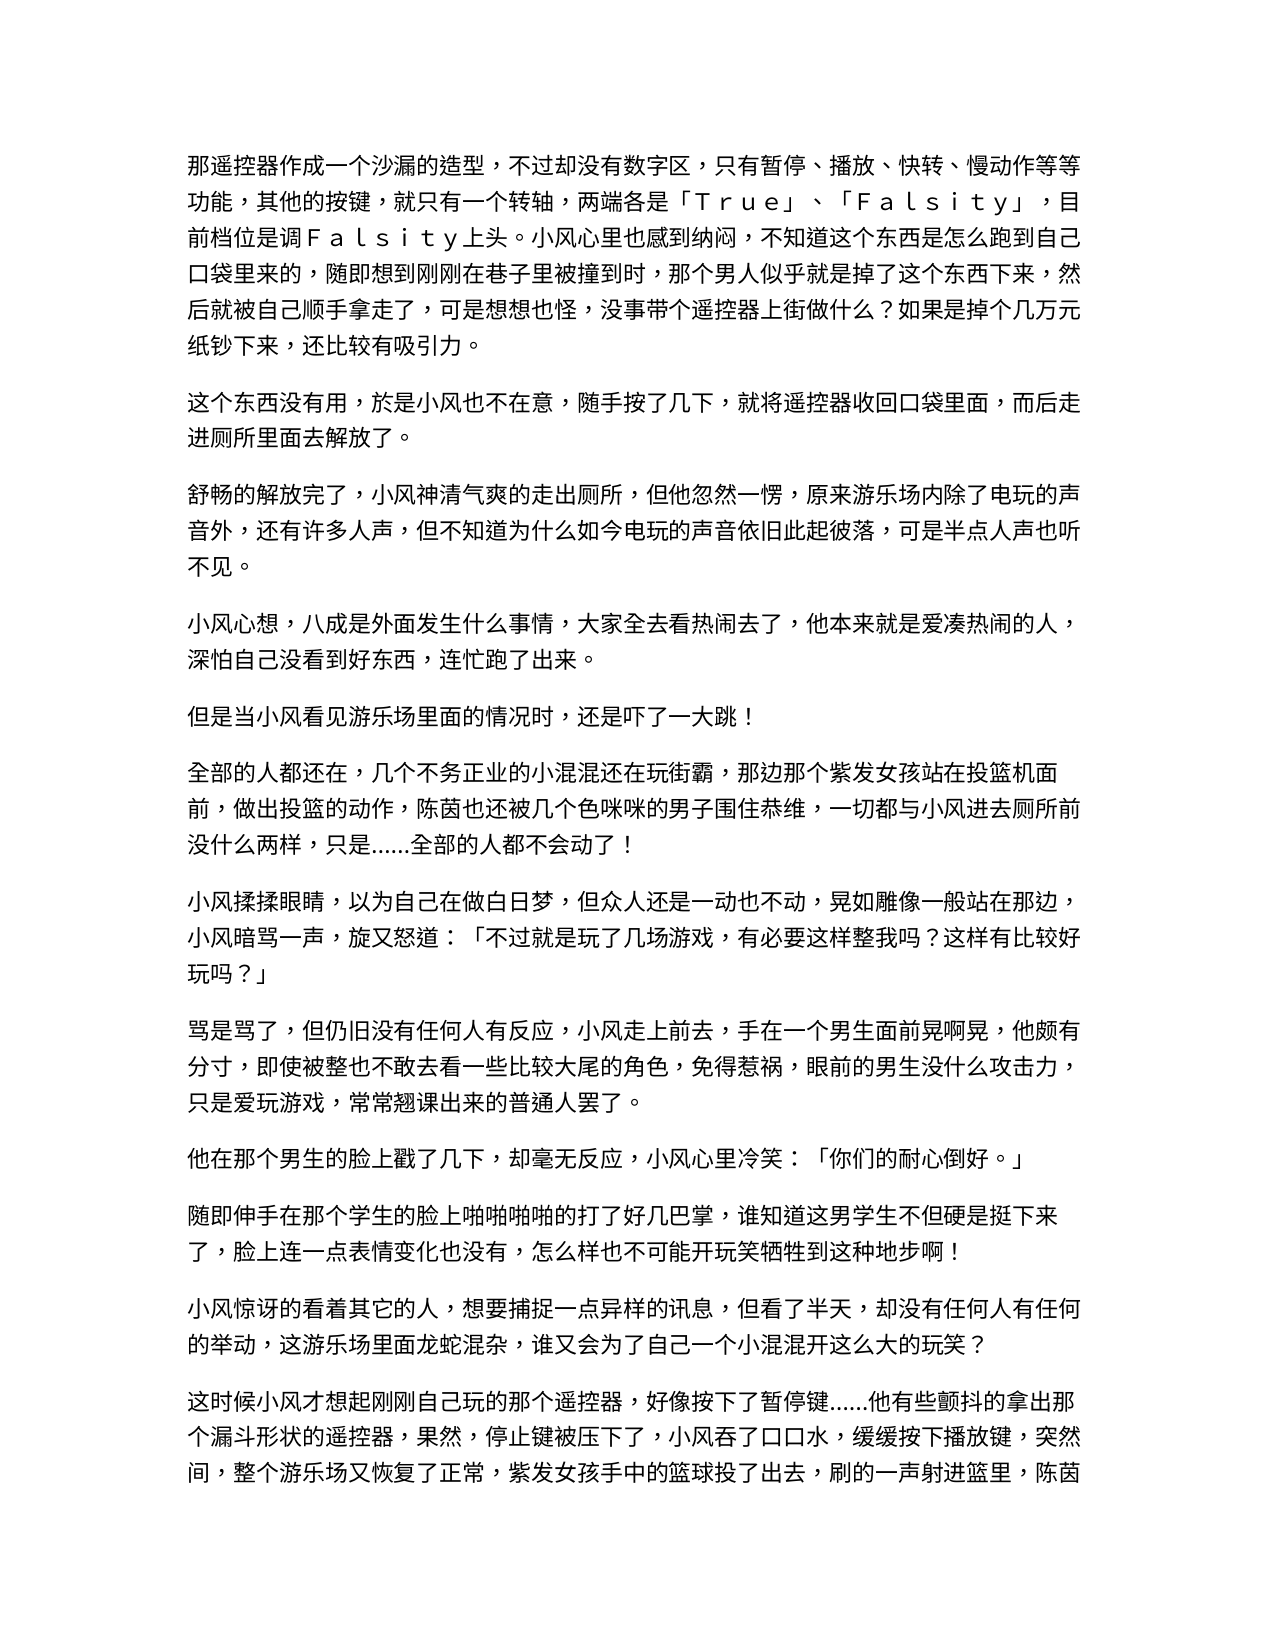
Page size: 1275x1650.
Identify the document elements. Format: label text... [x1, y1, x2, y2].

text 随即伸手在那个学生的脸上啪啪啪啪的打了好几巴掌，谁知道这男学生不但硬是挺下来了，脸上连一点表情变化也没有，怎么样也不可能开玩笑牺牲到这种地步啊！ [187, 1200, 1087, 1267]
text 小风揉揉眼睛，以为自己在做白日梦，但众人还是一动也不动，晃如雕像一般站在那边，小风暗骂一声，旋又怒道：「不过就是玩了几场游戏，有必要这样整我吗？这样有比较好玩吗？」 [187, 886, 1087, 989]
text 这个东西没有用，於是小风也不在意，随手按了几下，就将遥控器收回口袋里面，而后走进厕所里面去解放了。 [187, 386, 1087, 454]
text 那遥控器作成一个沙漏的造型，不过却没有数字区，只有暂停、播放、快转、慢动作等等功能，其他的按键，就只有一个转轴，两端各是「Ｔｒｕｅ」、「Ｆａｌｓｉｔｙ」，目前档位是调Ｆａｌｓｉｔｙ上头。小风心里也感到纳闷，不知道这个东西是怎么跑到自己口袋里来的，随即想到刚刚在巷子里被撞到时，那个男人似乎就是掉了这个东西下来，然后就被自己顺手拿走了，可是想想也怪，没事带个遥控器上街做什么？如果是掉个几万元纸钞下来，还比较有吸引力。 [187, 150, 1087, 361]
text 但是当小风看见游乐场里面的情况时，还是吓了一大跳！ [187, 701, 1087, 732]
text 小风惊讶的看着其它的人，想要捕捉一点异样的讯息，但看了半天，却没有任何人有任何的举动，这游乐场里面龙蛇混杂，谁又会为了自己一个小混混开这么大的玩笑？ [187, 1293, 1087, 1360]
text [187, 1385, 1087, 1488]
text 骂是骂了，但仍旧没有任何人有反应，小风走上前去，手在一个男生面前晃啊晃，他颇有分寸，即使被整也不敢去看一些比较大尾的角色，免得惹祸，眼前的男生没什么攻击力，只是爱玩游戏，常常翘课出来的普通人罢了。 [187, 1014, 1087, 1118]
text 小风心想，八成是外面发生什么事情，大家全去看热闹去了，他本来就是爱凑热闹的人，深怕自己没看到好东西，连忙跑了出来。 [187, 608, 1087, 675]
text 他在那个男生的脸上戳了几下，却毫无反应，小风心里冷笑：「你们的耐心倒好。」 [187, 1143, 1087, 1174]
text 全部的人都还在，几个不务正业的小混混还在玩街霸，那边那个紫发女孩站在投篮机面前，做出投篮的动作，陈茵也还被几个色咪咪的男子围住恭维，一切都与小风进去厕所前没什么两样，只是……全部的人都不会动了！ [187, 757, 1087, 860]
text 舒畅的解放完了，小风神清气爽的走出厕所，但他忽然一愣，原来游乐场内除了电玩的声音外，还有许多人声，但不知道为什么如今电玩的声音依旧此起彼落，可是半点人声也听不见。 [187, 479, 1087, 582]
